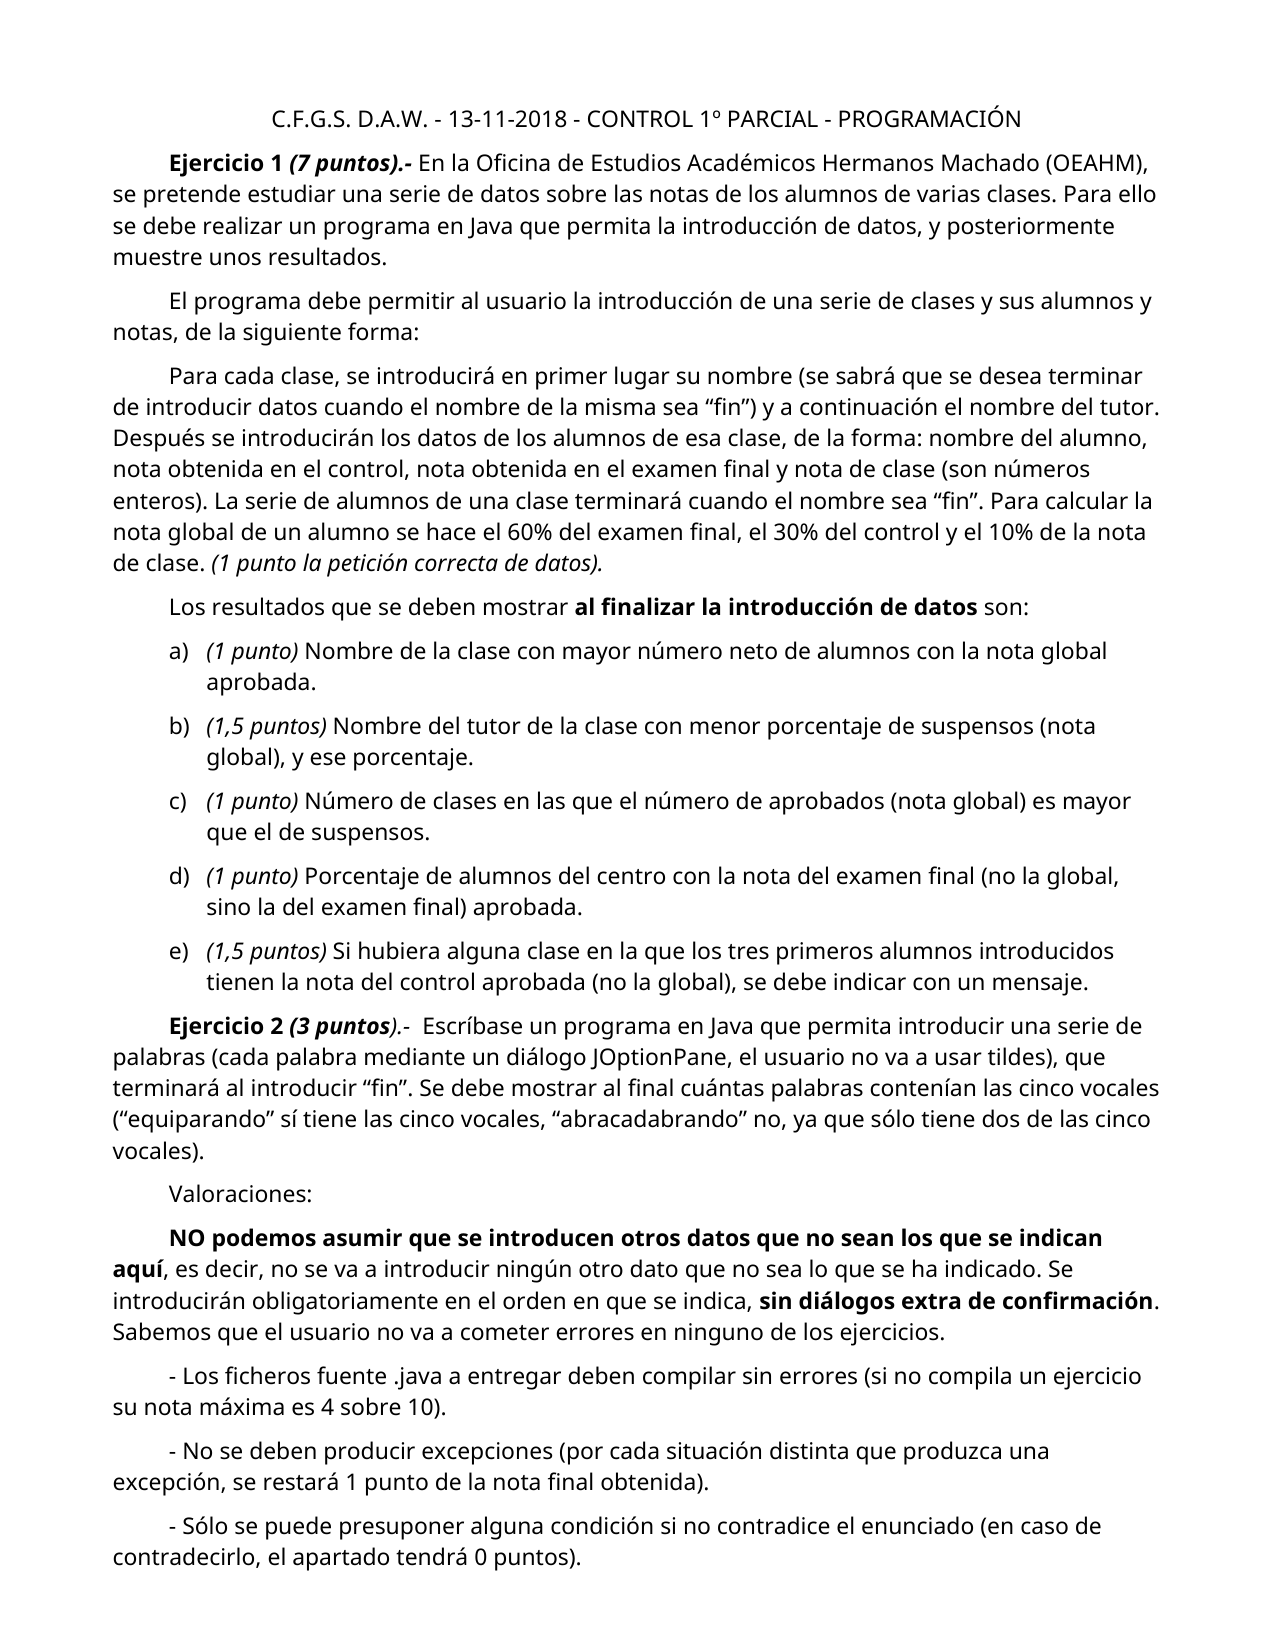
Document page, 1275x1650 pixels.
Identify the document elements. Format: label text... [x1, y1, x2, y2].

list (1 punto) Nombre de la clase con mayor número neto de alumnos con la nota global aprobada. [169, 635, 1162, 697]
text Para cada clase, se introducirá en primer lugar su nombre (se sabrá que se desea terminar de introducir datos cuando el nombre de la misma sea “fin”) y a continuación el nombre del tutor. Después se introducirán los datos de los alumnos de esa clase, de la forma: nombre del alumno, nota obtenida en el control, nota obtenida en el examen final y nota de clase (son números enteros). La serie de alumnos de una clase terminará cuando el nombre sea “fin”. Para calcular la nota global de un alumno se hace el 60% del examen final, el 30% del control y el 10% de la nota de clase. (1 punto la petición correcta de datos). [112, 360, 1162, 578]
text NO podemos asumir que se introducen otros datos que no sean los que se indican aquí, es decir, no se va a introducir ningún otro dato que no sea lo que se ha indicado. Se introducirán obligatoriamente en el orden en que se indica, sin diálogos extra de confirmación. Sabemos que el usuario no va a cometer errores en ninguno de los ejercicios. [112, 1222, 1162, 1347]
text Ejercicio 1 (7 puntos).- En la Oficina de Estudios Académicos Hermanos Machado (OEAHM), se pretende estudiar una serie de datos sobre las notas de los alumnos de varias clases. Para ello se debe realizar un programa en Java que permita la introducción de datos, y posteriormente muestre unos resultados. [112, 147, 1162, 272]
text Valoraciones: [112, 1178, 1162, 1210]
text El programa debe permitir al usuario la introducción de una serie de clases y sus alumnos y notas, de la siguiente forma: [112, 285, 1162, 347]
text - Los ficheros fuente .java a entregar deben compilar sin errores (si no compila un ejercicio su nota máxima es 4 sobre 10). [112, 1360, 1162, 1422]
text - No se deben producir excepciones (por cada situación distinta que produzca una excepción, se restará 1 punto de la nota final obtenida). [112, 1435, 1162, 1497]
list (1,5 puntos) Nombre del tutor de la clase con menor porcentaje de suspensos (nota global), y ese porcentaje. [169, 710, 1162, 772]
text C.F.G.S. D.A.W. - 13-11-2018 - CONTROL 1º PARCIAL - PROGRAMACIÓN [112, 103, 1181, 135]
text - Sólo se puede presuponer alguna condición si no contradice el enunciado (en caso de contradecirlo, el apartado tendrá 0 puntos). [112, 1510, 1162, 1572]
list (1,5 puntos) Si hubiera alguna clase en la que los tres primeros alumnos introducidos tienen la nota del control aprobada (no la global), se debe indicar con un mensaje. [169, 935, 1162, 997]
text Ejercicio 2 (3 puntos).- Escríbase un programa en Java que permita introducir una serie de palabras (cada palabra mediante un diálogo JOptionPane, el usuario no va a usar tildes), que terminará al introducir “fin”. Se debe mostrar al final cuántas palabras contenían las cinco vocales (“equiparando” sí tiene las cinco vocales, “abracadabrando” no, ya que sólo tiene dos de las cinco vocales). [112, 1010, 1162, 1166]
text Los resultados que se deben mostrar al finalizar la introducción de datos son: [112, 591, 1162, 622]
list (1 punto) Número de clases en las que el número de aprobados (nota global) es mayor que el de suspensos. [169, 785, 1162, 847]
list (1 punto) Porcentaje de alumnos del centro con la nota del examen final (no la global, sino la del examen final) aprobada. [169, 860, 1162, 922]
